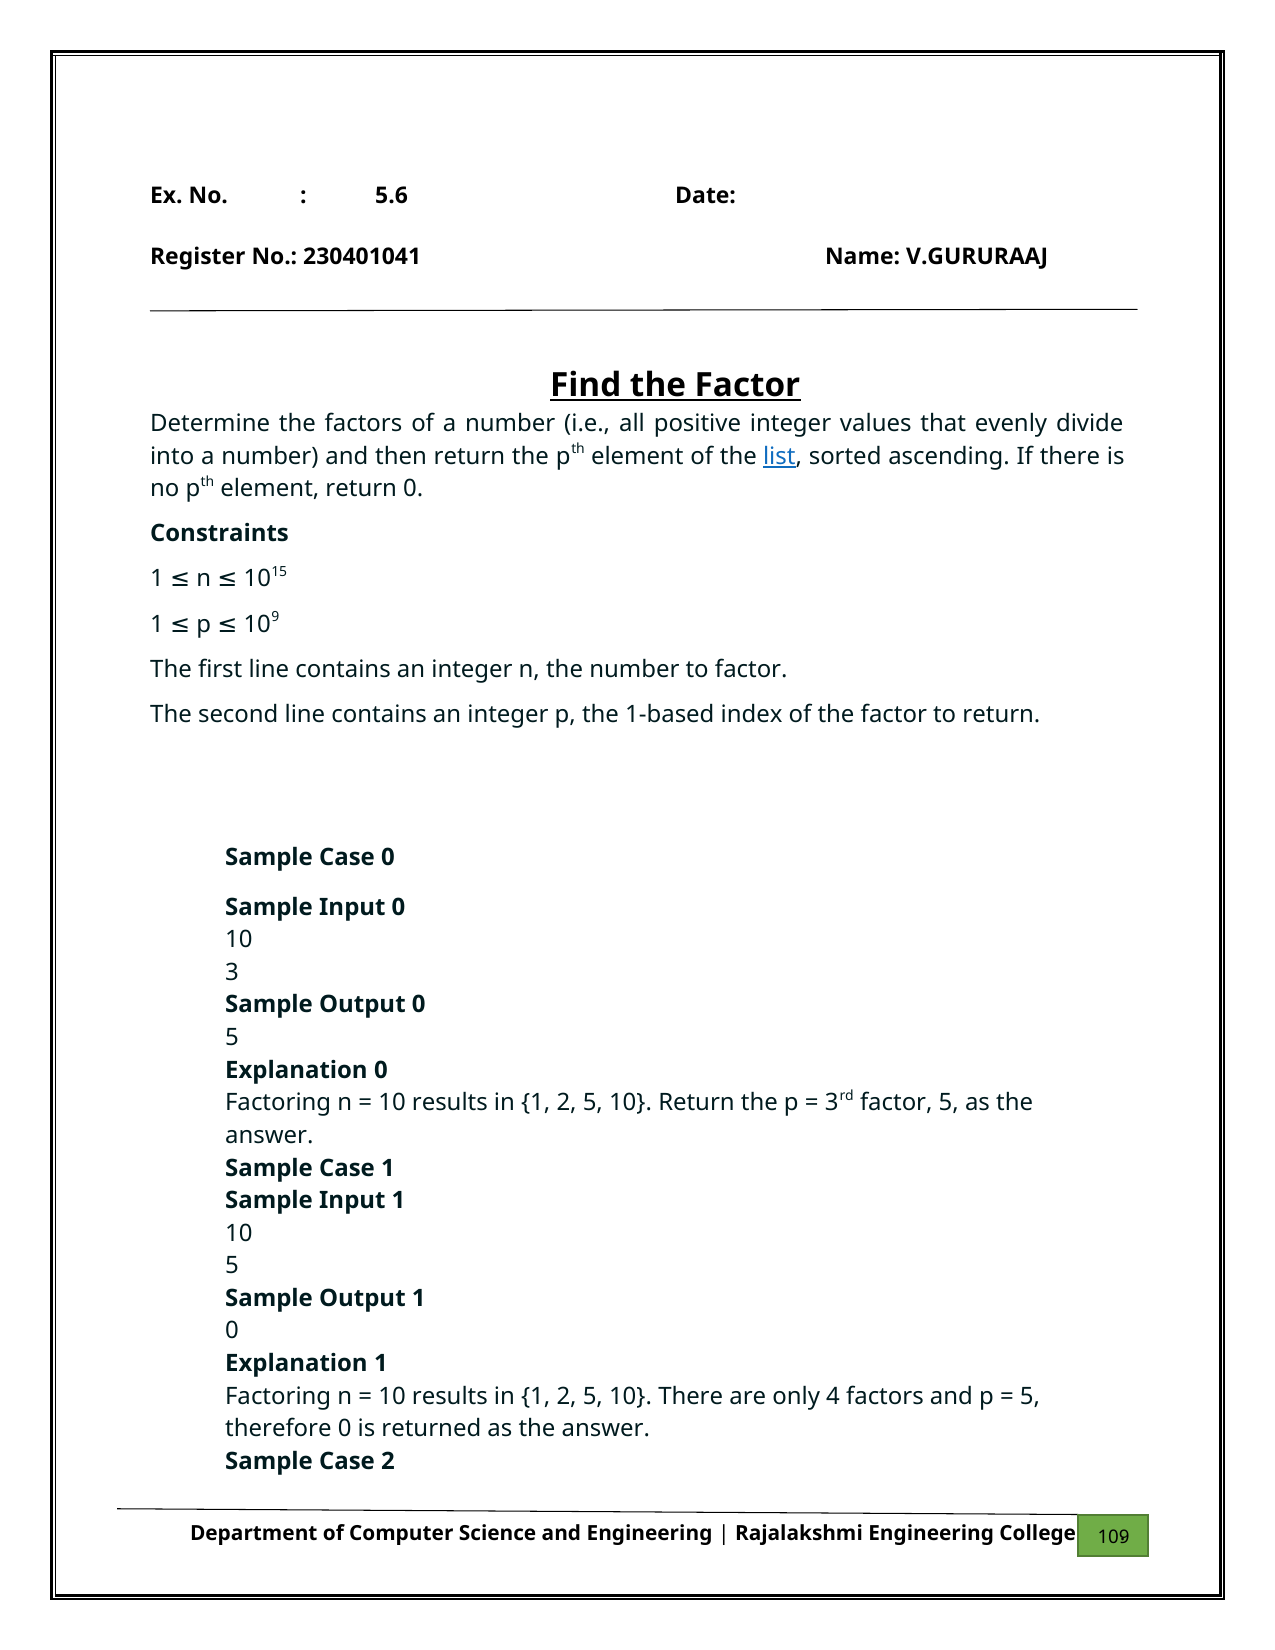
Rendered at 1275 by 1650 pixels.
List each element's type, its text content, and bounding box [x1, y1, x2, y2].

text Sample Case 0 [225, 840, 1125, 873]
text 3 [225, 955, 1125, 987]
text Explanation 1 [225, 1346, 1125, 1378]
text Factoring n = 10 results in {1, 2, 5, 10}. Return the p = 3rd factor, 5, as the answer. [225, 1085, 1125, 1150]
text Sample Case 1 [225, 1150, 1125, 1183]
text 10 [225, 922, 1125, 955]
text 10 [225, 1216, 1125, 1248]
text Constraints [150, 516, 1125, 549]
text Explanation 0 [225, 1052, 1125, 1085]
text Sample Output 1 [225, 1281, 1125, 1313]
text Sample Input 1 [225, 1183, 1125, 1216]
text 5 [225, 1020, 1125, 1052]
text Register No.: 230401041 Name: V.GURURAAJ [150, 239, 1125, 271]
text Sample Input 0 [225, 889, 1125, 922]
list Find the Factor [225, 360, 1125, 406]
text 5 [225, 1248, 1125, 1281]
text The first line contains an integer n, the number to factor. [150, 651, 1125, 684]
text Determine the factors of a number (i.e., all positive integer values that evenly divide into a number) and then return the pth element of the list, sorted ascending. If there is no pth element, return 0. [150, 406, 1125, 504]
text Ex. No. : 5.6 Date: [150, 179, 1125, 210]
text Sample Case 2 [225, 1444, 1125, 1476]
text Sample Output 0 [225, 987, 1125, 1020]
text 1 ≤ p ≤ 109 [150, 606, 1125, 639]
text 0 [225, 1313, 1125, 1346]
text 1 ≤ n ≤ 1015 [150, 561, 1125, 594]
text Factoring n = 10 results in {1, 2, 5, 10}. There are only 4 factors and p = 5, therefore 0 is returned as the answer. [225, 1378, 1125, 1444]
text The second line contains an integer p, the 1-based index of the factor to return. [150, 697, 1125, 729]
